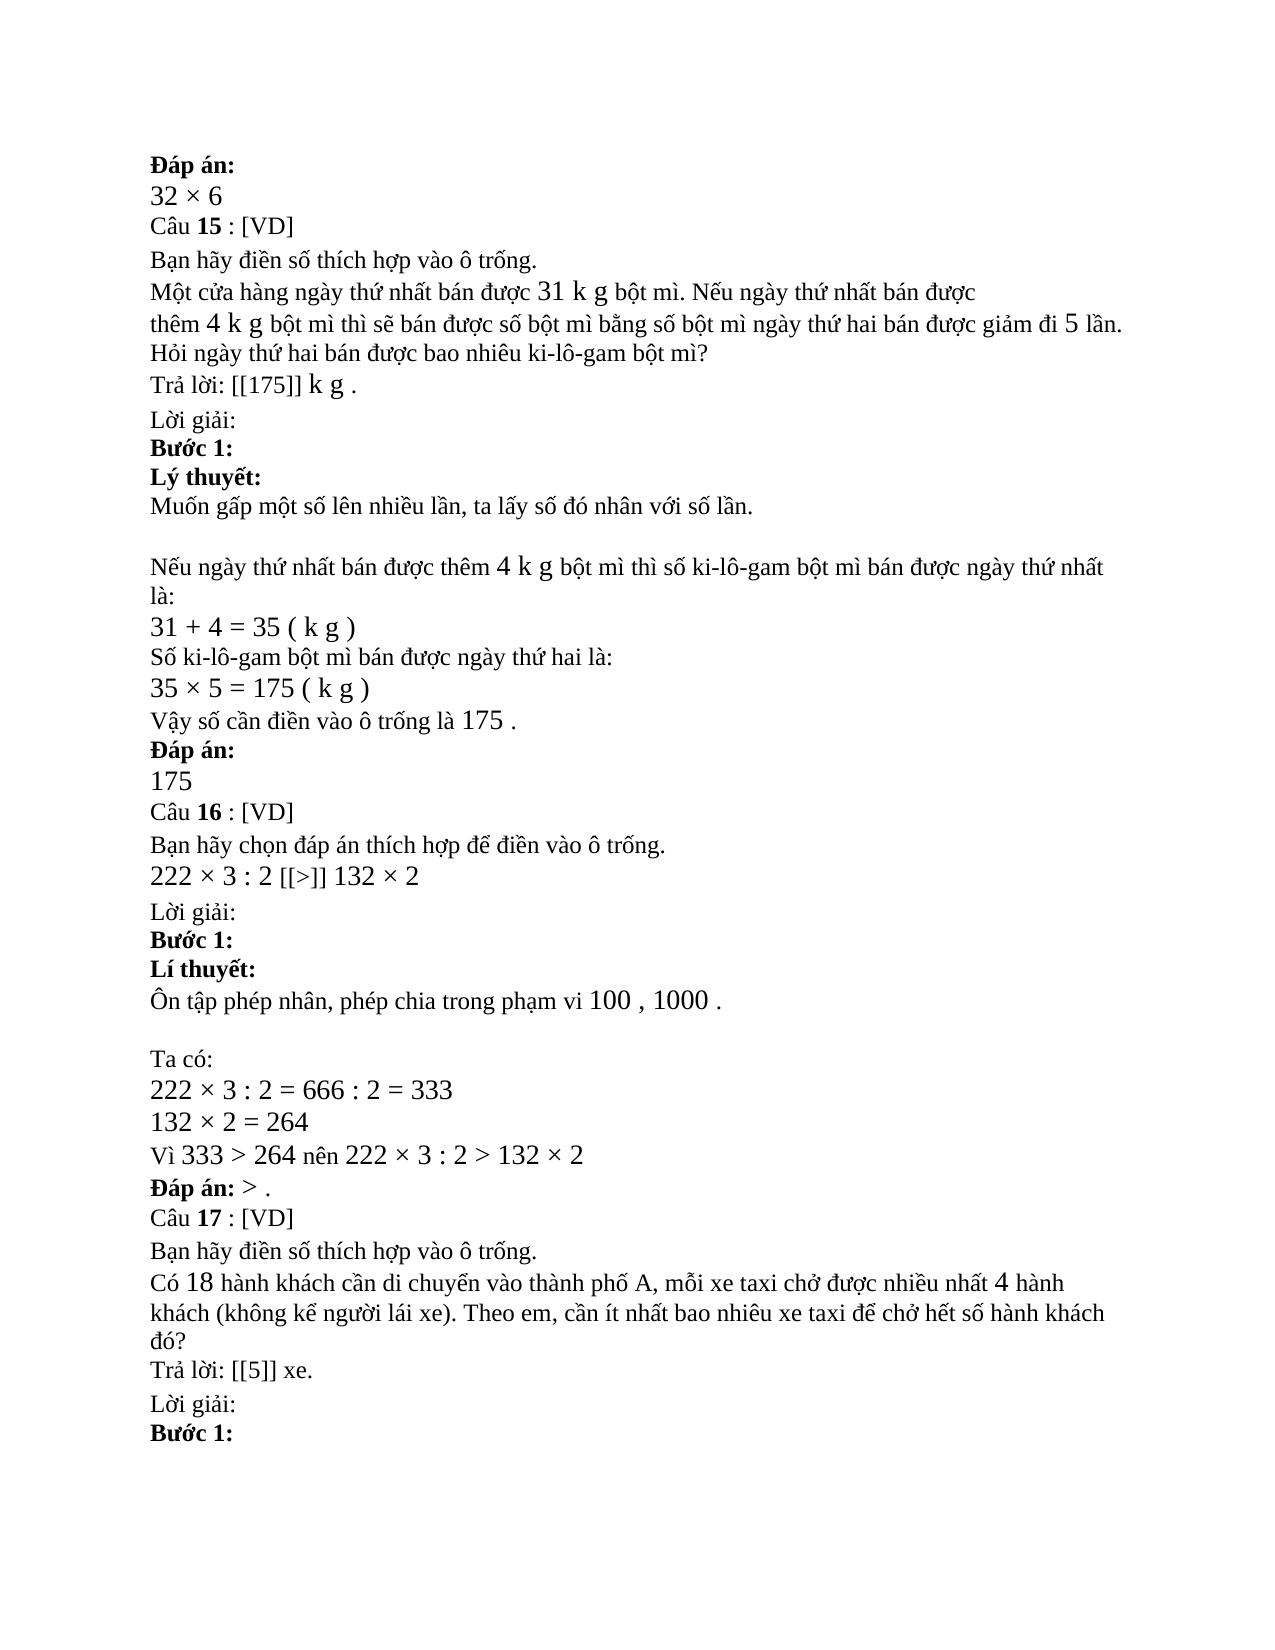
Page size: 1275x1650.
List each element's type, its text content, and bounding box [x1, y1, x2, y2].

text Câu 16 : [VD] [150, 797, 1125, 826]
text Bước 1: [150, 926, 1125, 954]
text Câu 17 : [VD] [150, 1203, 1125, 1231]
text Lý thuyết: Muốn gấp một số lên nhiều lần, ta lấy số đó nhân với số lần. Nếu ngày thứ nhất bán được thêm 4 k g bột mì thì số ki-lô-gam bột mì bán được ngày thứ nhất là: 31 + 4 = 35 ( k g ) Số ki-lô-gam bột mì bán được ngày thứ hai là: 35 × 5 = 175 ( k g ) Vậy số cần điền vào ô trống là 175 . Đáp án: 175 [150, 462, 1125, 797]
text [150, 150, 1125, 211]
text Bước 1: [150, 1418, 1125, 1446]
text Lời giải: [150, 405, 1125, 433]
text Lời giải: [150, 1389, 1125, 1418]
text Bạn hãy điền số thích hợp vào ô trống. Một cửa hàng ngày thứ nhất bán được 31 k g bột mì. Nếu ngày thứ nhất bán được thêm 4 k g bột mì thì sẽ bán được số bột mì bằng số bột mì ngày thứ hai bán được giảm đi 5 lần. Hỏi ngày thứ hai bán được bao nhiêu ki-lô-gam bột mì? Trả lời: [[175]] k g . [150, 245, 1125, 400]
text Câu 15 : [VD] [150, 211, 1125, 240]
text Lí thuyết: Ôn tập phép nhân, phép chia trong phạm vi 100 , 1000 . Ta có: 222 × 3 : 2 = 666 : 2 = 333 132 × 2 = 264 Vì 333 > 264 nên 222 × 3 : 2 > 132 × 2 Đáp án: > . [150, 954, 1125, 1203]
text Lời giải: [150, 897, 1125, 926]
text Bước 1: [150, 433, 1125, 462]
text Bạn hãy điền số thích hợp vào ô trống. Có 18 hành khách cần di chuyển vào thành phố A, mỗi xe taxi chở được nhiều nhất 4 hành khách (không kể người lái xe). Theo em, cần ít nhất bao nhiêu xe taxi để chở hết số hành khách đó? Trả lời: [[5]] xe. [150, 1236, 1125, 1384]
text Bạn hãy chọn đáp án thích hợp để điền vào ô trống. 222 × 3 : 2 [[>]] 132 × 2 [150, 831, 1125, 892]
